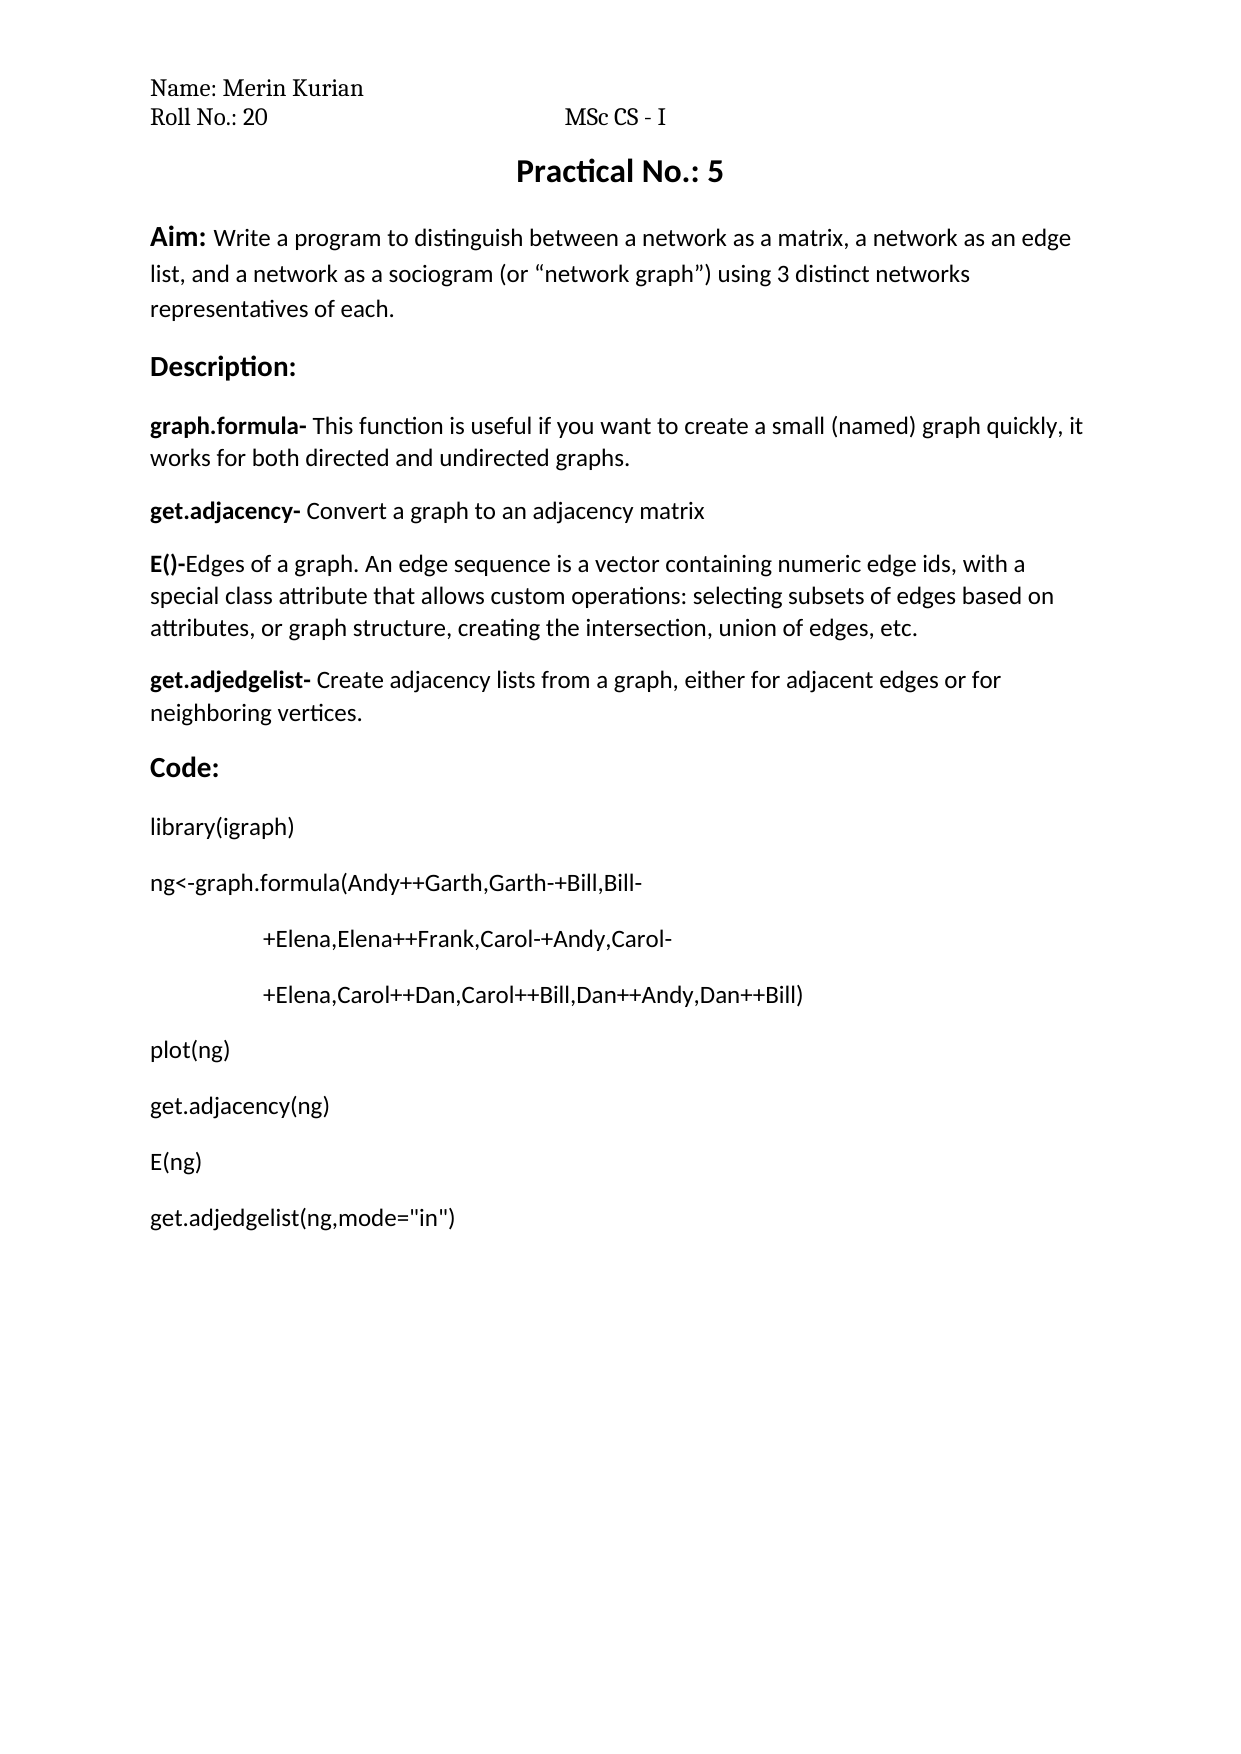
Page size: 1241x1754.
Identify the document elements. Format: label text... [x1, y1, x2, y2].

text get.adjedgelist- Create adjacency lists from a graph, either for adjacent edges or for neighboring vertices. [150, 665, 1090, 727]
text get.adjacency- Convert a graph to an adjacency matrix [150, 495, 1090, 526]
text plot(ng) [150, 1034, 1090, 1065]
text Aim: Write a program to distinguish between a network as a matrix, a network as an edge list, and a network as a sociogram (or “network graph”) using 3 distinct networks representatives of each. [150, 218, 1090, 323]
text Practical No.: 5 [150, 150, 1090, 191]
text +Elena,Elena++Frank,Carol-+Andy,Carol- [150, 923, 1090, 953]
text get.adjacency(ng) [150, 1090, 1090, 1121]
text library(igraph) [150, 811, 1090, 842]
text E()-Edges of a graph. An edge sequence is a vector containing numeric edge ids, with a special class attribute that allows custom operations: selecting subsets of edges based on attributes, or graph structure, creating the intersection, union of edges, etc. [150, 548, 1090, 642]
text E(ng) [150, 1146, 1090, 1177]
text Description: [150, 348, 1090, 384]
text +Elena,Carol++Dan,Carol++Bill,Dan++Andy,Dan++Bill) [150, 979, 1090, 1009]
text get.adjedgelist(ng,mode="in") [150, 1202, 1090, 1233]
text graph.formula- This function is useful if you want to create a small (named) graph quickly, it works for both directed and undirected graphs. [150, 410, 1090, 473]
text Code: [150, 749, 1090, 785]
text ng<-graph.formula(Andy++Garth,Garth-+Bill,Bill- [150, 867, 1090, 898]
